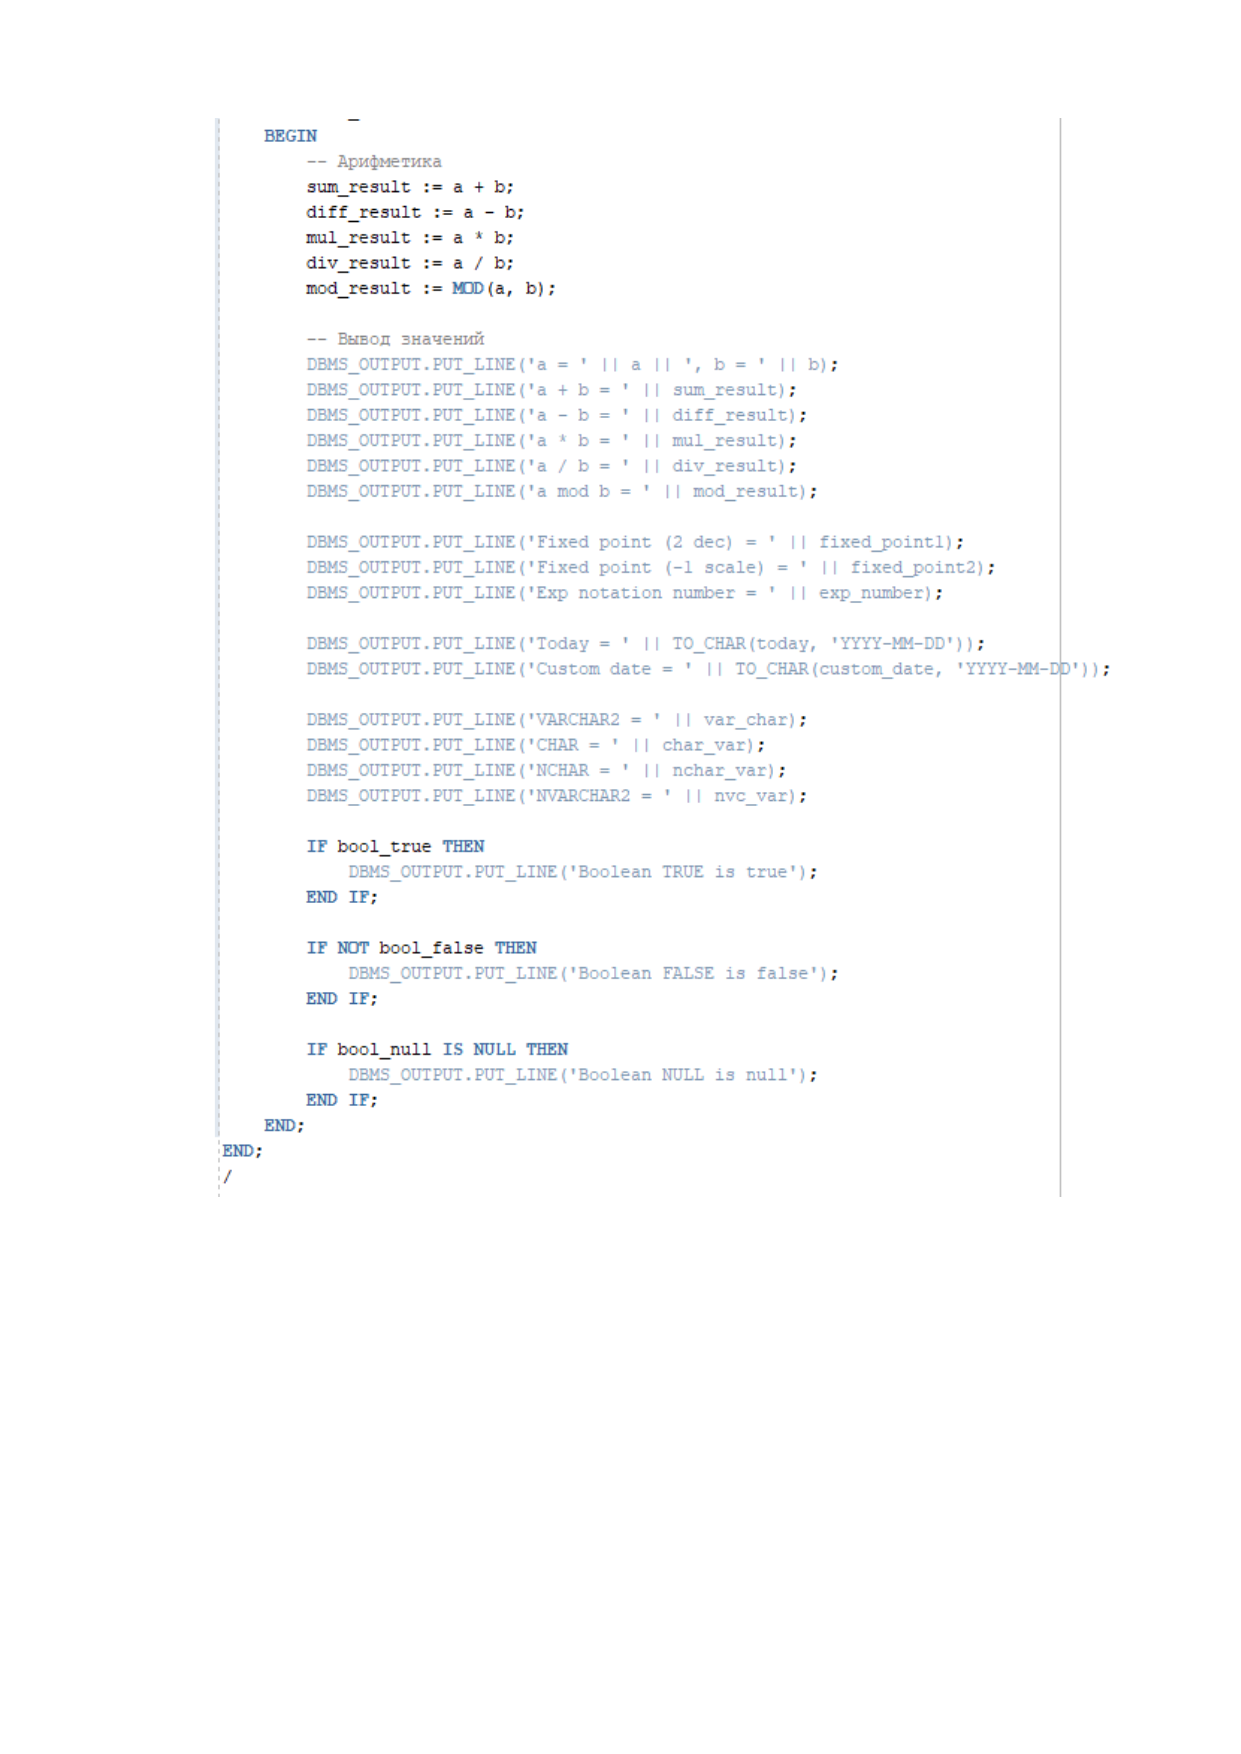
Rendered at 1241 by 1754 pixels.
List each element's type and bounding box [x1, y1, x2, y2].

picture [214, 118, 1190, 1197]
